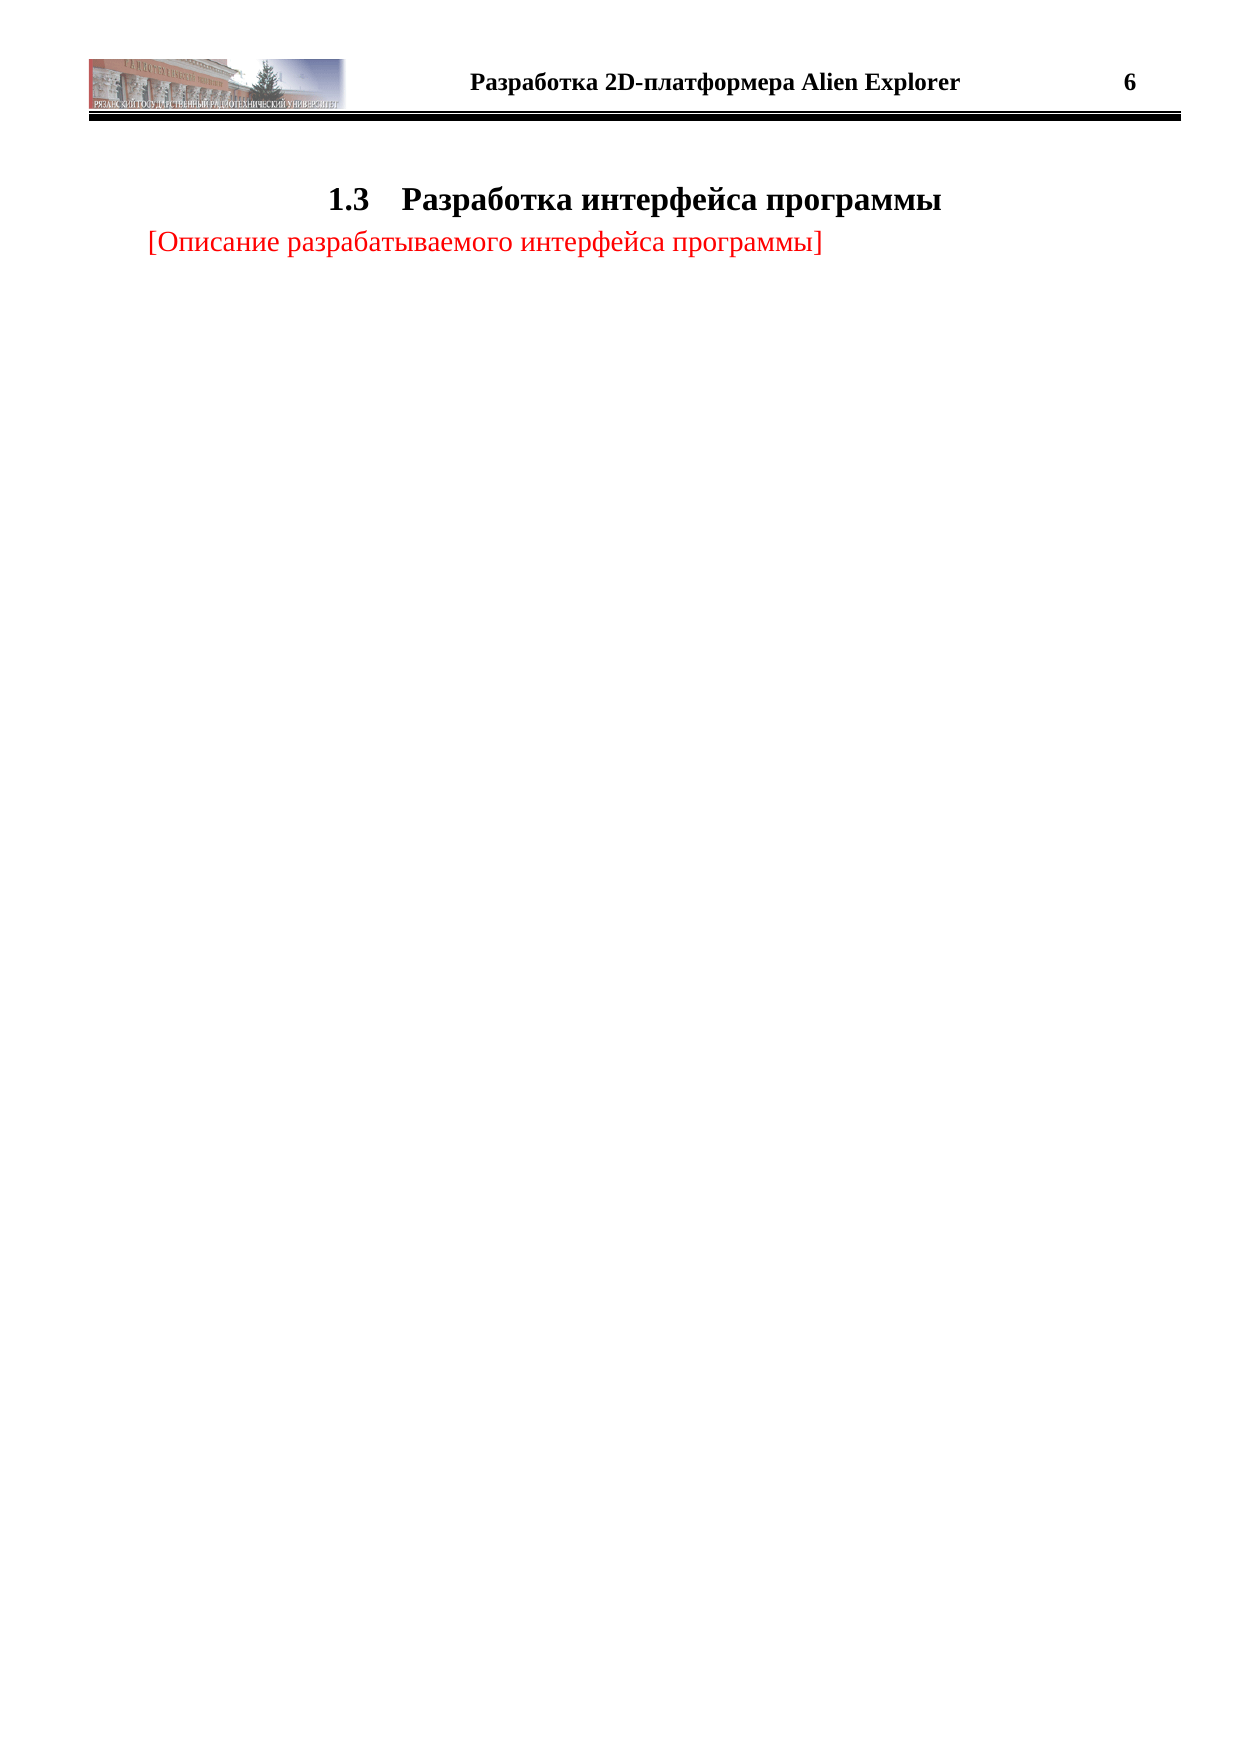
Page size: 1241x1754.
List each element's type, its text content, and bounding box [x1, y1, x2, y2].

subtitle Разработка интерфейса программы [89, 179, 1181, 217]
text [Описание разрабатываемого интерфейса программы] [89, 224, 1181, 257]
picture [88, 59, 347, 109]
